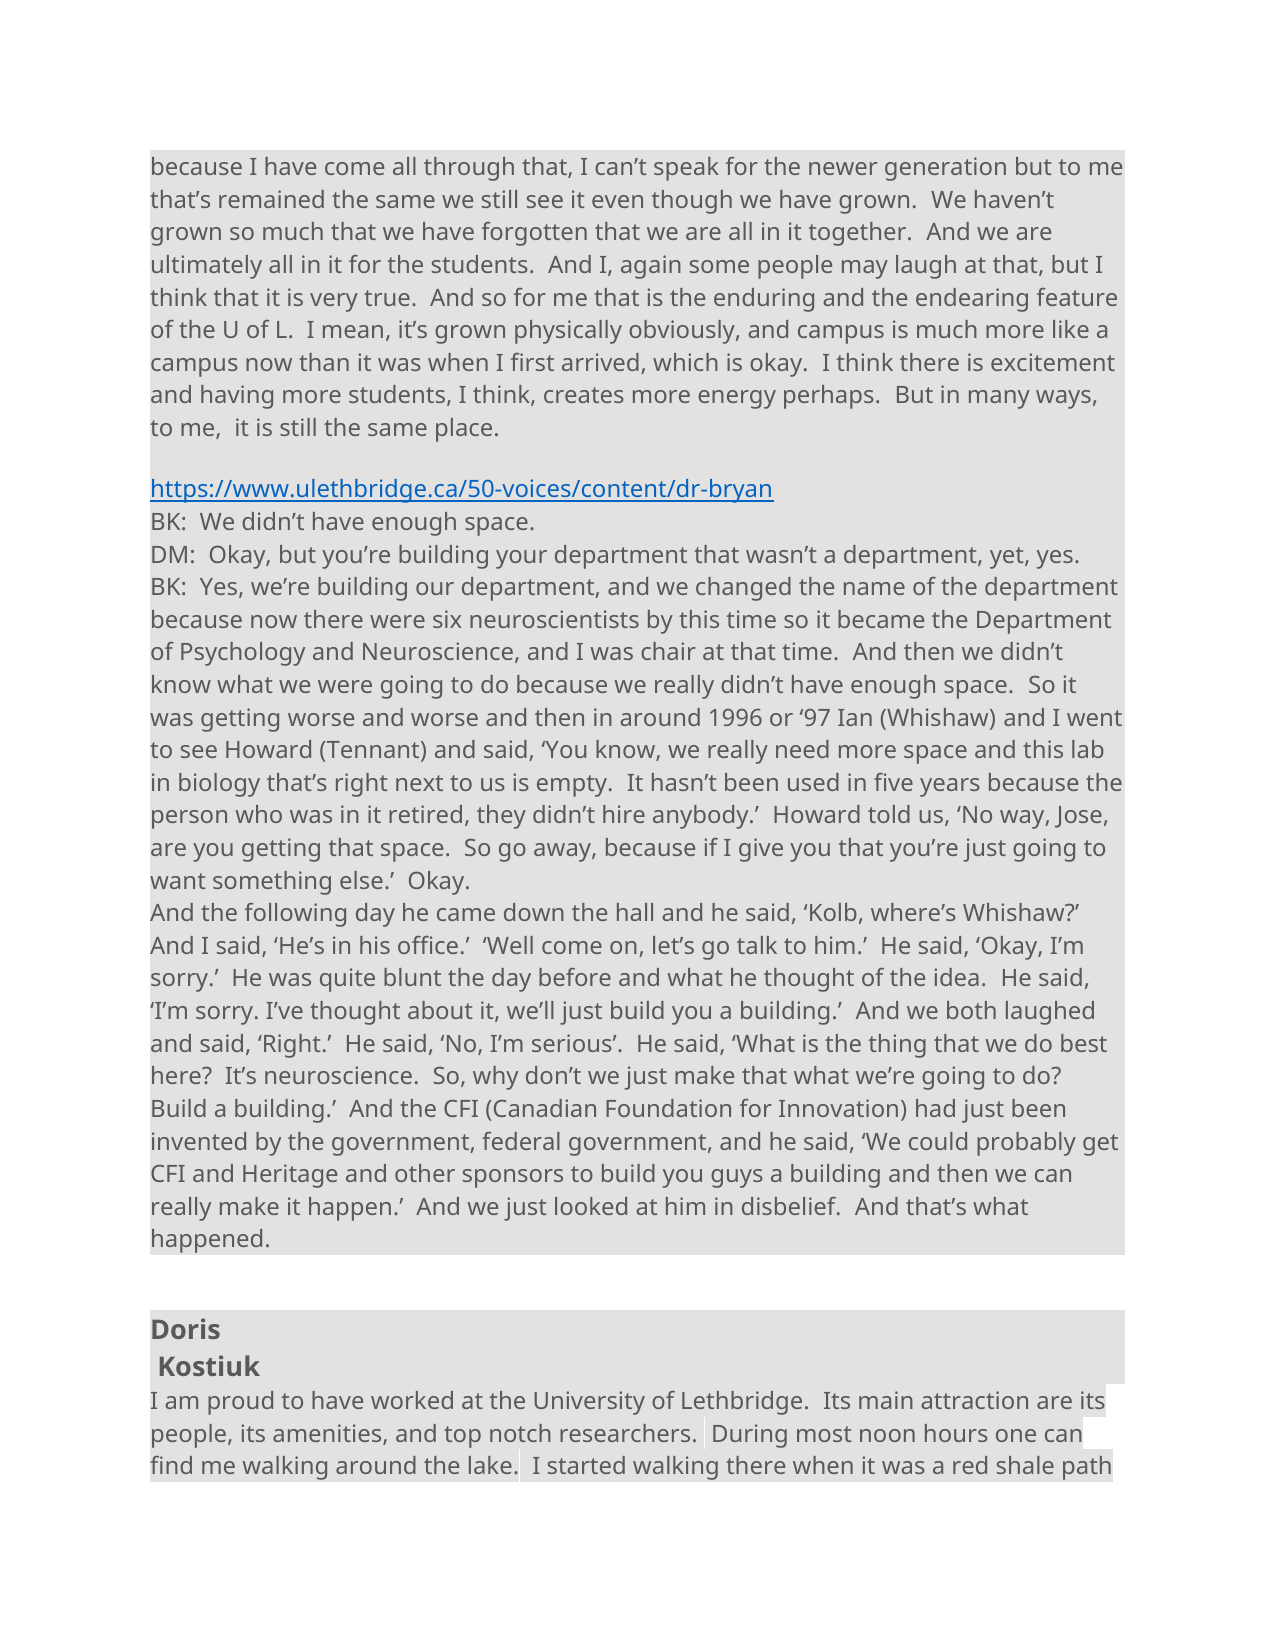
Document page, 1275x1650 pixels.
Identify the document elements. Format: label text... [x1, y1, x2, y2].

text https://www.ulethbridge.ca/50-voices/content/dr-bryan [150, 472, 1125, 505]
text BK: Yes, we’re building our department, and we changed the name of the department because now there were six neuroscientists by this time so it became the Department of Psychology and Neuroscience, and I was chair at that time. And then we didn’t know what we were going to do because we really didn’t have enough space. So it was getting worse and worse and then in around 1996 or ‘97 Ian (Whishaw) and I went to see Howard (Tennant) and said, ‘You know, we really need more space and this lab in biology that’s right next to us is empty. It hasn’t been used in five years because the person who was in it retired, they didn’t hire anybody.’ Howard told us, ‘No way, Jose, are you getting that space. So go away, because if I give you that you’re just going to want something else.’ Okay. [150, 570, 1125, 896]
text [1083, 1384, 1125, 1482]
subtitle Doris [150, 1310, 1125, 1347]
text BK: We didn’t have enough space. [150, 505, 1125, 537]
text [150, 150, 1125, 443]
text And the following day he came down the hall and he said, ‘Kolb, where’s Whishaw?’ And I said, ‘He’s in his office.’ ‘Well come on, let’s go talk to him.’ He said, ‘Okay, I’m sorry.’ He was quite blunt the day before and what he thought of the idea. He said, ‘I’m sorry. I’ve thought about it, we’ll just build you a building.’ And we both laughed and said, ‘Right.’ He said, ‘No, I’m serious’. He said, ‘What is the thing that we do best here? It’s neuroscience. So, why don’t we just make that what we’re going to do? Build a building.’ And the CFI (Canadian Foundation for Innovation) had just been invented by the government, federal government, and he said, ‘We could probably get CFI and Heritage and other sponsors to build you guys a building and then we can really make it happen.’ And we just looked at him in disbelief. And that’s what happened. [150, 896, 1125, 1255]
text DM: Okay, but you’re building your department that wasn’t a department, yet, yes. [150, 537, 1125, 570]
subtitle Kostiuk [150, 1347, 1125, 1384]
